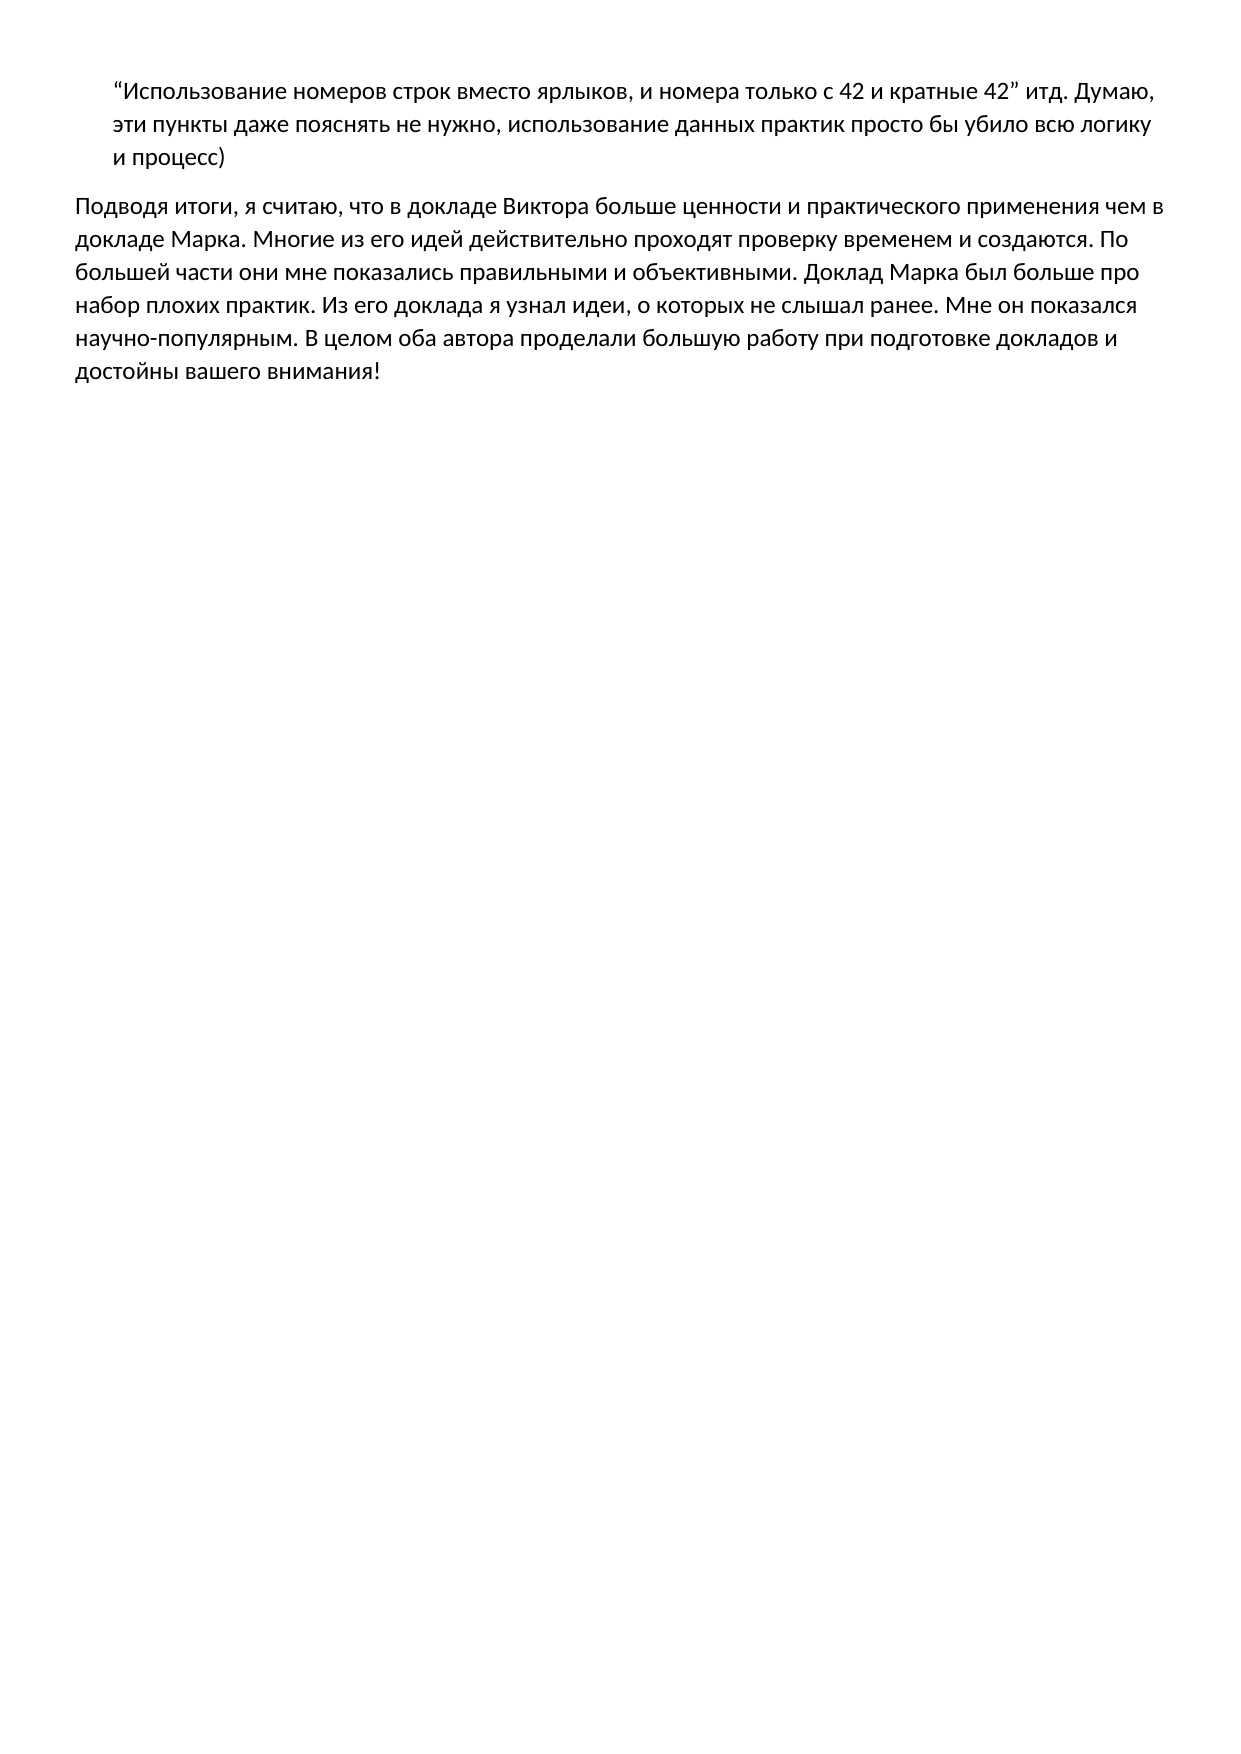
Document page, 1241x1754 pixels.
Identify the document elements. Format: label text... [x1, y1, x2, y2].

text Подводя итоги, я считаю, что в докладе Виктора больше ценности и практического применения чем в докладе Марка. Многие из его идей действительно проходят проверку временем и создаются. По большей части они мне показались правильными и объективными. Доклад Марка был больше про набор плохих практик. Из его доклада я узнал идеи, о которых не слышал ранее. Мне он показался научно-популярным. В целом оба автора проделали большую работу при подготовке докладов и достойны вашего внимания! [75, 190, 1165, 386]
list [75, 75, 1165, 171]
